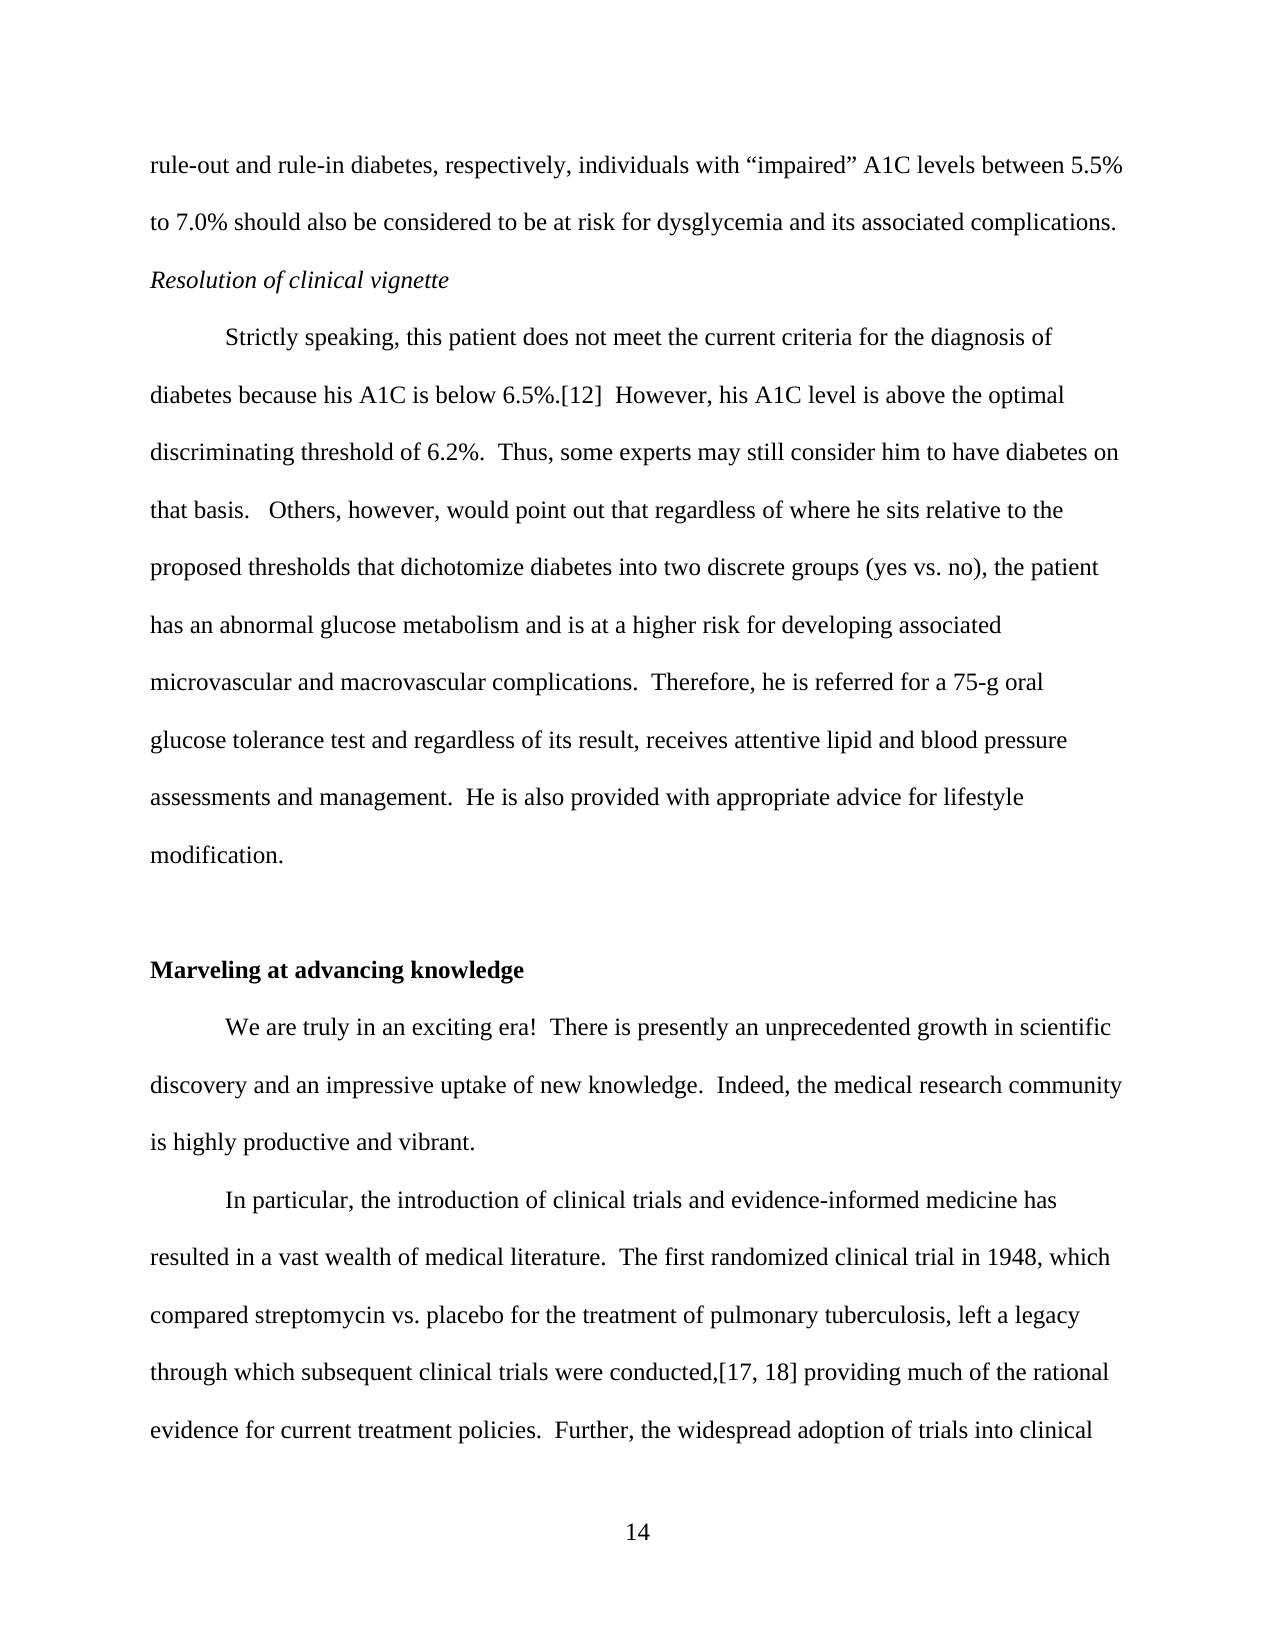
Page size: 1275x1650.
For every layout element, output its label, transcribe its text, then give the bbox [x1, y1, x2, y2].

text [150, 150, 1125, 236]
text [150, 1185, 1125, 1444]
text We are truly in an exciting era! There is presently an unprecedented growth in scientific discovery and an impressive uptake of new knowledge. Indeed, the medical research community is highly productive and vibrant. [150, 1012, 1125, 1156]
text Marveling at advancing knowledge [150, 955, 1125, 984]
text Strictly speaking, this patient does not meet the current criteria for the diagnosis of diabetes because his A1C is below 6.5%.[12] However, his A1C level is above the optimal discriminating threshold of 6.2%. Thus, some experts may still consider him to have diabetes on that basis. Others, however, would point out that regardless of where he sits relative to the proposed thresholds that dichotomize diabetes into two discrete groups (yes vs. no), the patient has an abnormal glucose metabolism and is at a higher risk for developing associated microvascular and macrovascular complications. Therefore, he is referred for a 75-g oral glucose tolerance test and regardless of its result, receives attentive lipid and blood pressure assessments and management. He is also provided with appropriate advice for lifestyle modification. [150, 322, 1125, 869]
text Resolution of clinical vignette [150, 265, 1125, 294]
